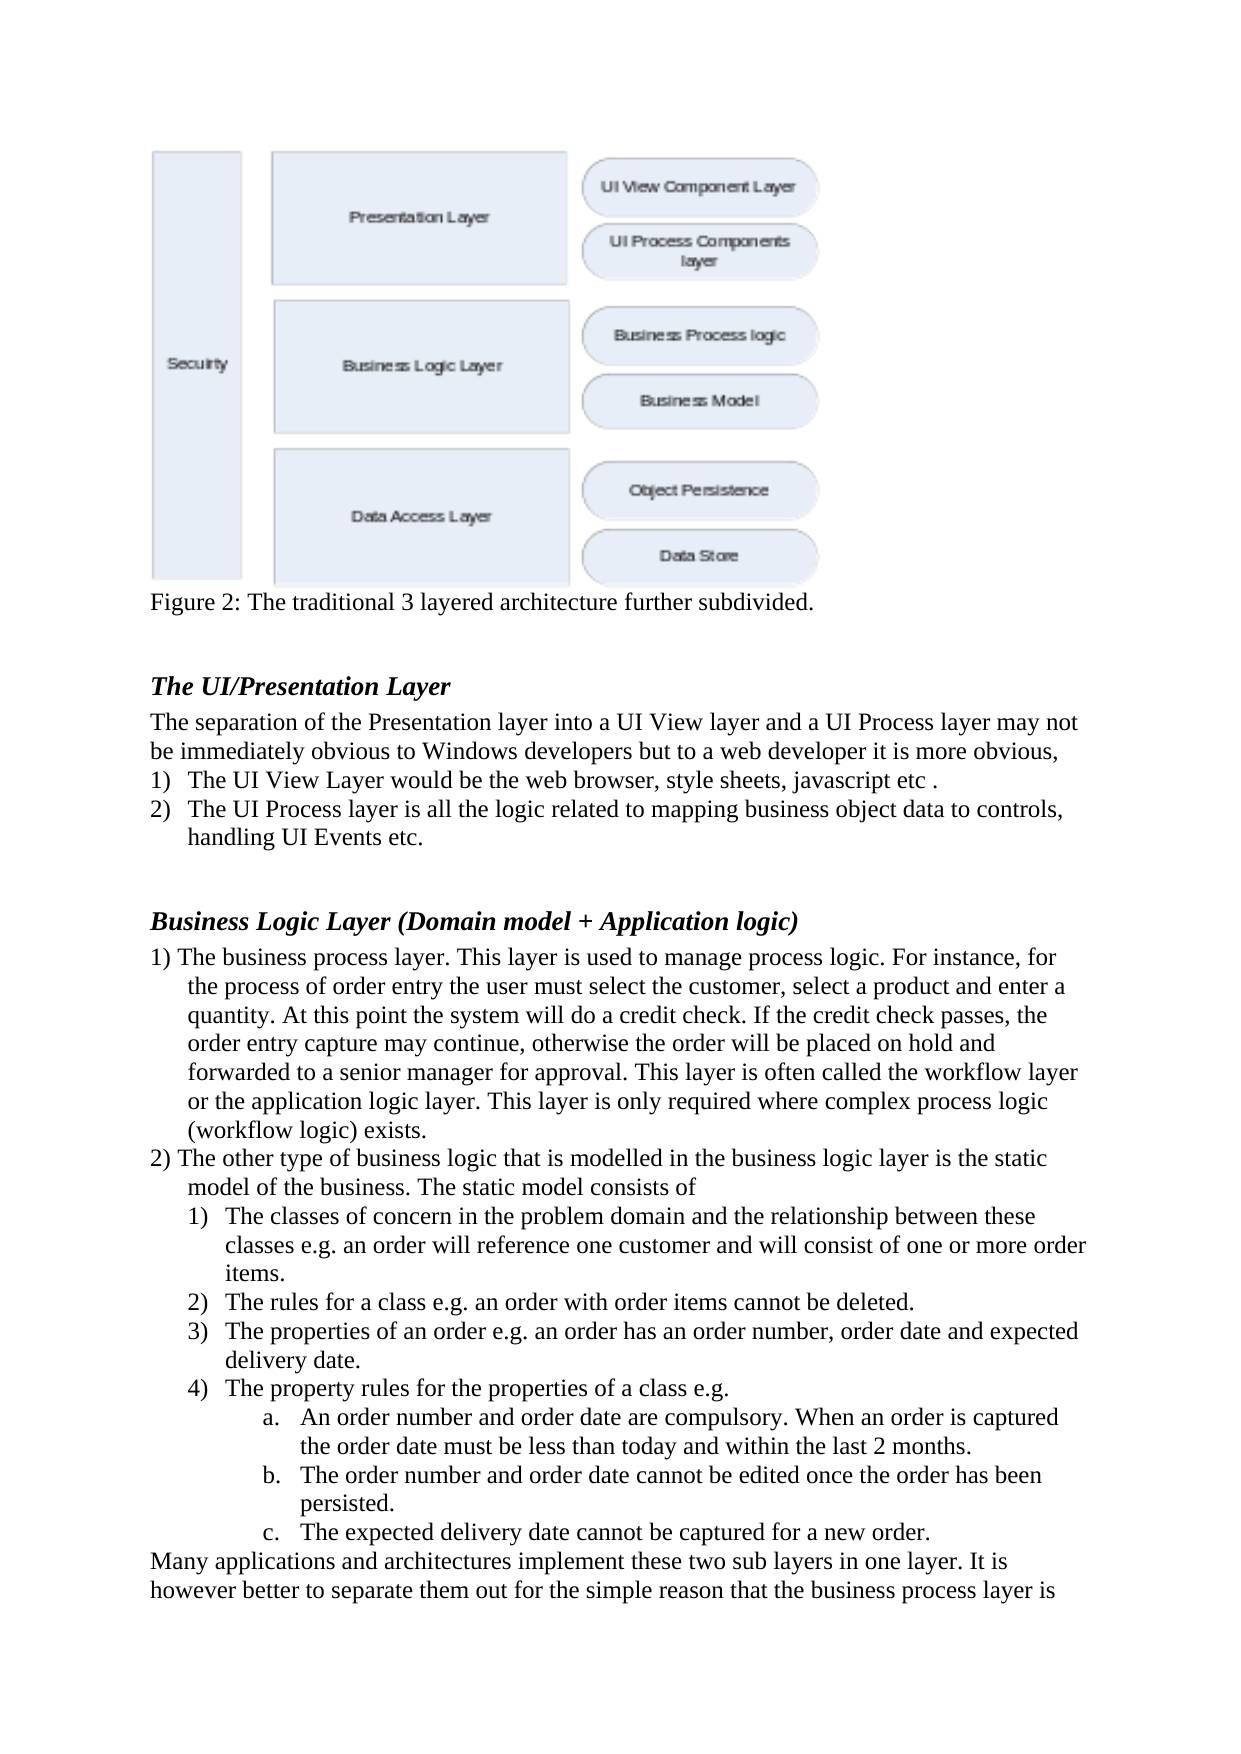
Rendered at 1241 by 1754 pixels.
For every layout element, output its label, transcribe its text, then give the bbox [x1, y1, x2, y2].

subtitle Business Logic Layer (Domain model + Application logic) [150, 905, 1090, 936]
text The separation of the Presentation layer into a UI View layer and a UI Process layer may not be immediately obvious to Windows developers but to a web developer it is more obvious, [150, 707, 1090, 765]
list An order number and order date are compulsory. When an order is captured the order date must be less than today and within the last 2 months. [262, 1402, 1090, 1460]
list The property rules for the properties of a class e.g. [187, 1373, 1090, 1402]
subtitle The UI/Presentation Layer [150, 670, 1090, 701]
list The rules for a class e.g. an order with order items cannot be deleted. [187, 1287, 1090, 1316]
list The order number and order date cannot be edited once the order has been persisted. [262, 1460, 1090, 1517]
list The expected delivery date cannot be captured for a new order. [262, 1517, 1090, 1546]
list The UI View Layer would be the web browser, style sheets, javascript etc . [150, 765, 1090, 794]
text Figure 2: The traditional 3 layered architecture further subdivided. [150, 587, 1090, 616]
list The properties of an order e.g. an order has an order number, order date and expected delivery date. [187, 1316, 1090, 1373]
text 2) The other type of business logic that is modelled in the business logic layer is the static model of the business. The static model consists of [150, 1143, 1090, 1201]
list The classes of concern in the problem domain and the relationship between these classes e.g. an order will reference one customer and will consist of one or more order items. [187, 1201, 1090, 1287]
list The UI Process layer is all the logic related to mapping business object data to controls, handling UI Events etc. [150, 794, 1090, 851]
text 1) The business process layer. This layer is used to manage process logic. For instance, for the process of order entry the user must select the customer, select a product and enter a quantity. At this point the system will do a credit check. If the credit check passes, the order entry capture may continue, otherwise the order will be placed on hold and forwarded to a senior manager for approval. This layer is often called the workflow layer or the application logic layer. This layer is only required where complex process logic (workflow logic) exists. [150, 942, 1090, 1143]
